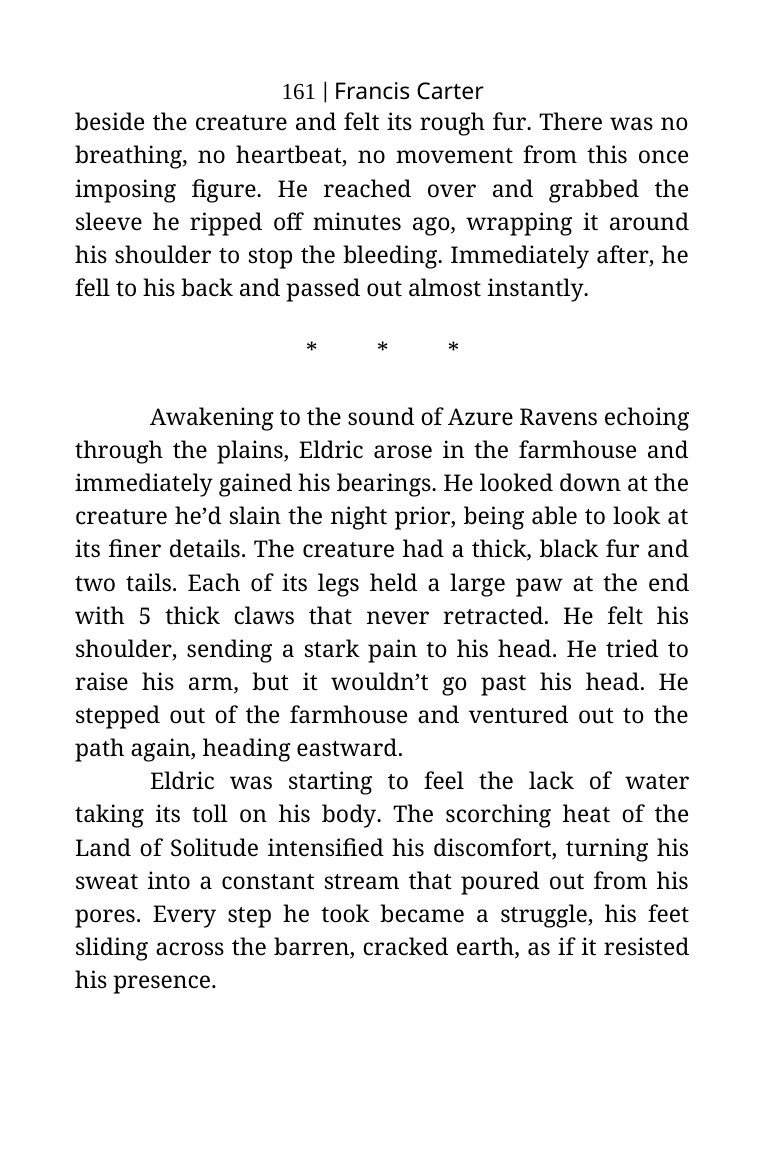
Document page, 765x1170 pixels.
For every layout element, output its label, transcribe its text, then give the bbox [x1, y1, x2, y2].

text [75, 106, 690, 303]
text Awakening to the sound of Azure Ravens echoing through the plains, Eldric arose in the farmhouse and immediately gained his bearings. He looked down at the creature he’d slain the night prior, being able to look at its finer details. The creature had a thick, black fur and two tails. Each of its legs held a large paw at the end with 5 thick claws that never retracted. He felt his shoulder, sending a stark pain to his head. He tried to raise his arm, but it wouldn’t go past his head. He stepped out of the farmhouse and ventured out to the path again, heading eastward. [75, 401, 690, 763]
text Eldric was starting to feel the lack of water taking its toll on his body. The scorching heat of the Land of Solitude intensified his discomfort, turning his sweat into a constant stream that poured out from his pores. Every step he took became a struggle, his feet sliding across the barren, cracked earth, as if it resisted his presence. [75, 765, 690, 995]
text * * * [75, 335, 690, 366]
